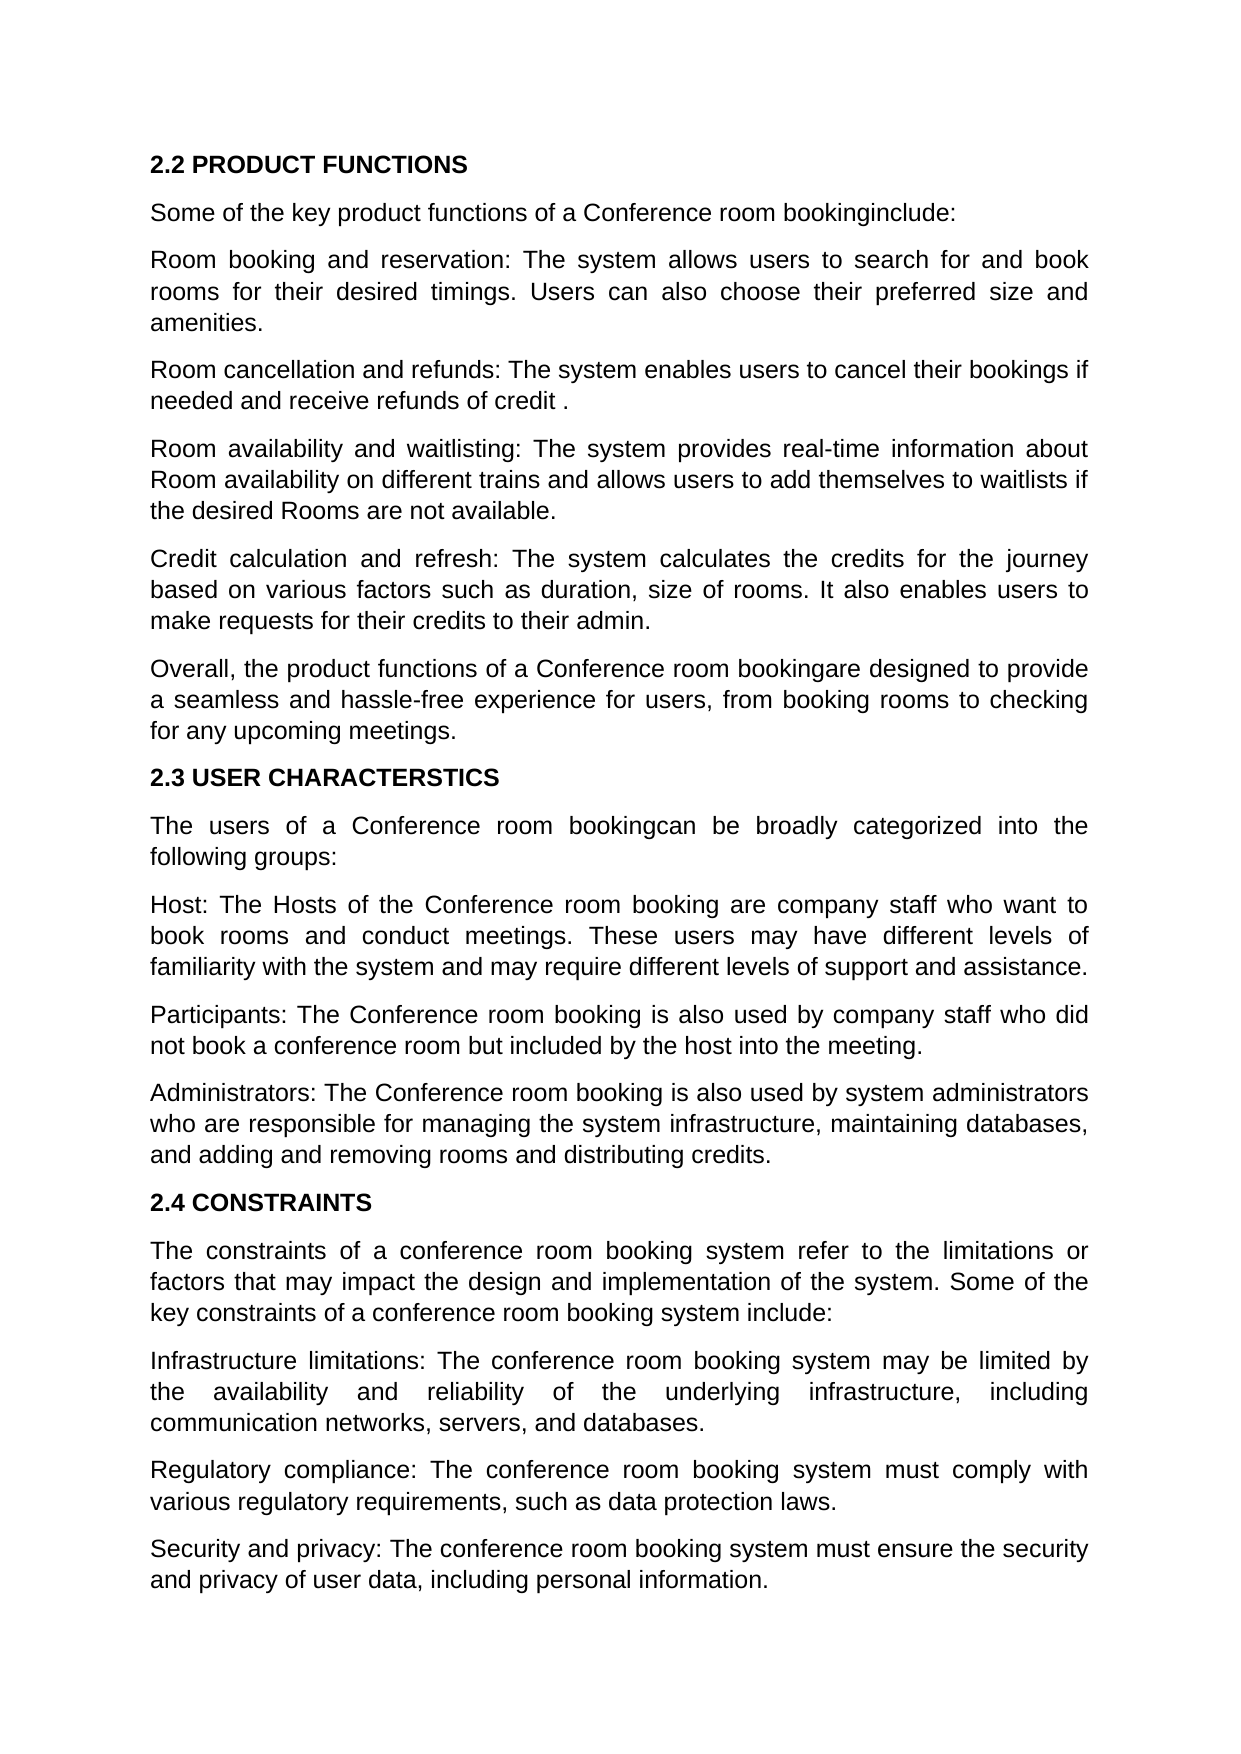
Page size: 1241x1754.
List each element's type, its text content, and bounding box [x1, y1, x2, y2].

text Room booking and reservation: The system allows users to search for and book rooms for their desired timings. Users can also choose their preferred size and amenities. [150, 245, 1090, 336]
text Administrators: The Conference room booking is also used by system administrators who are responsible for managing the system infrastructure, maintaining databases, and adding and removing rooms and distributing credits. [150, 1078, 1090, 1169]
text Regulatory compliance: The conference room booking system must comply with various regulatory requirements, such as data protection laws. [150, 1455, 1090, 1515]
text Infrastructure limitations: The conference room booking system may be limited by the availability and reliability of the underlying infrastructure, including communication networks, servers, and databases. [150, 1346, 1090, 1436]
text Room cancellation and refunds: The system enables users to cancel their bookings if needed and receive refunds of credit . [150, 355, 1090, 415]
text Credit calculation and refresh: The system calculates the credits for the journey based on various factors such as duration, size of rooms. It also enables users to make requests for their credits to their admin. [150, 544, 1090, 634]
text Room availability and waitlisting: The system provides real-time information about Room availability on different trains and allows users to add themselves to waitlists if the desired Rooms are not available. [150, 434, 1090, 525]
text 2.2 PRODUCT FUNCTIONS [150, 150, 1090, 179]
text Some of the key product functions of a Conference room bookinginclude: [150, 198, 1090, 226]
text Overall, the product functions of a Conference room bookingare designed to provide a seamless and hassle-free experience for users, from booking rooms to checking for any upcoming meetings. [150, 653, 1090, 744]
text Participants: The Conference room booking is also used by company staff who did not book a conference room but included by the host into the meeting. [150, 999, 1090, 1059]
text 2.3 USER CHARACTERSTICS [150, 763, 1090, 792]
text 2.4 CONSTRAINTS [150, 1188, 1090, 1217]
text The constraints of a conference room booking system refer to the limitations or factors that may impact the design and implementation of the system. Some of the key constraints of a conference room booking system include: [150, 1236, 1090, 1327]
text Host: The Hosts of the Conference room booking are company staff who want to book rooms and conduct meetings. These users may have different levels of familiarity with the system and may require different levels of support and assistance. [150, 890, 1090, 981]
text Security and privacy: The conference room booking system must ensure the security and privacy of user data, including personal information. [150, 1534, 1090, 1594]
text The users of a Conference room bookingcan be broadly categorized into the following groups: [150, 811, 1090, 871]
